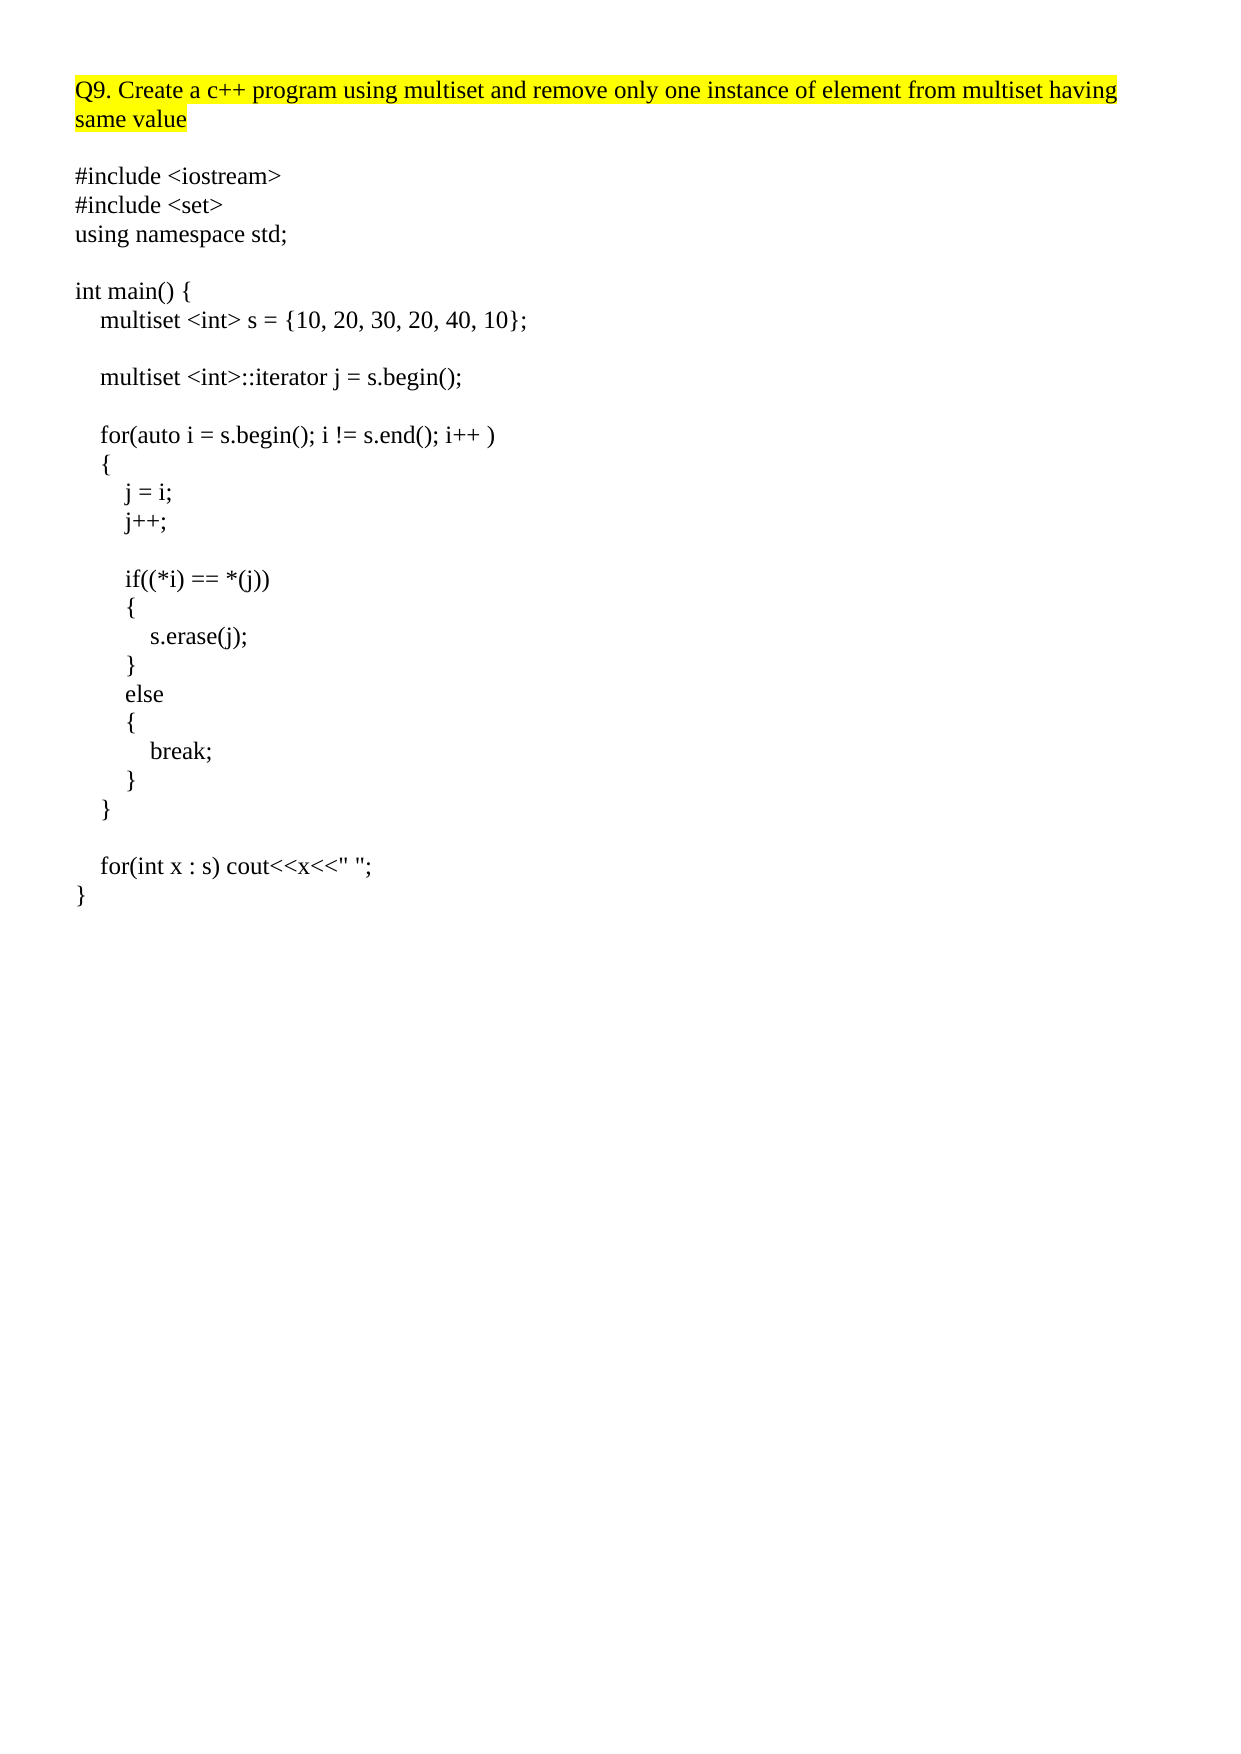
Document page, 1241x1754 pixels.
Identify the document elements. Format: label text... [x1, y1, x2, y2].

text multiset <int>::iterator j = s.begin(); [75, 362, 1165, 391]
text break; [75, 736, 1165, 765]
text } [75, 650, 1165, 679]
text if((*i) == *(j)) [75, 564, 1165, 592]
text int main() { [75, 276, 1165, 305]
text for(int x : s) cout<<x<<" "; [75, 851, 1165, 880]
text { [75, 449, 1165, 477]
text #include <set> [75, 190, 1165, 219]
text #include <iostream> [75, 161, 1165, 190]
text using namespace std; [75, 219, 1165, 247]
text s.erase(j); [75, 621, 1165, 650]
text for(auto i = s.begin(); i != s.end(); i++ ) [75, 420, 1165, 449]
text else [75, 679, 1165, 707]
text multiset <int> s = {10, 20, 30, 20, 40, 10}; [75, 305, 1165, 334]
text } [75, 794, 1165, 822]
text } [75, 765, 1165, 794]
text j = i; [75, 477, 1165, 506]
text { [75, 707, 1165, 736]
text { [75, 592, 1165, 621]
text j++; [75, 506, 1165, 535]
text Q9. Create a c++ program using multiset and remove only one instance of element from multiset having same value [187, 75, 1165, 132]
text } [75, 880, 1165, 909]
